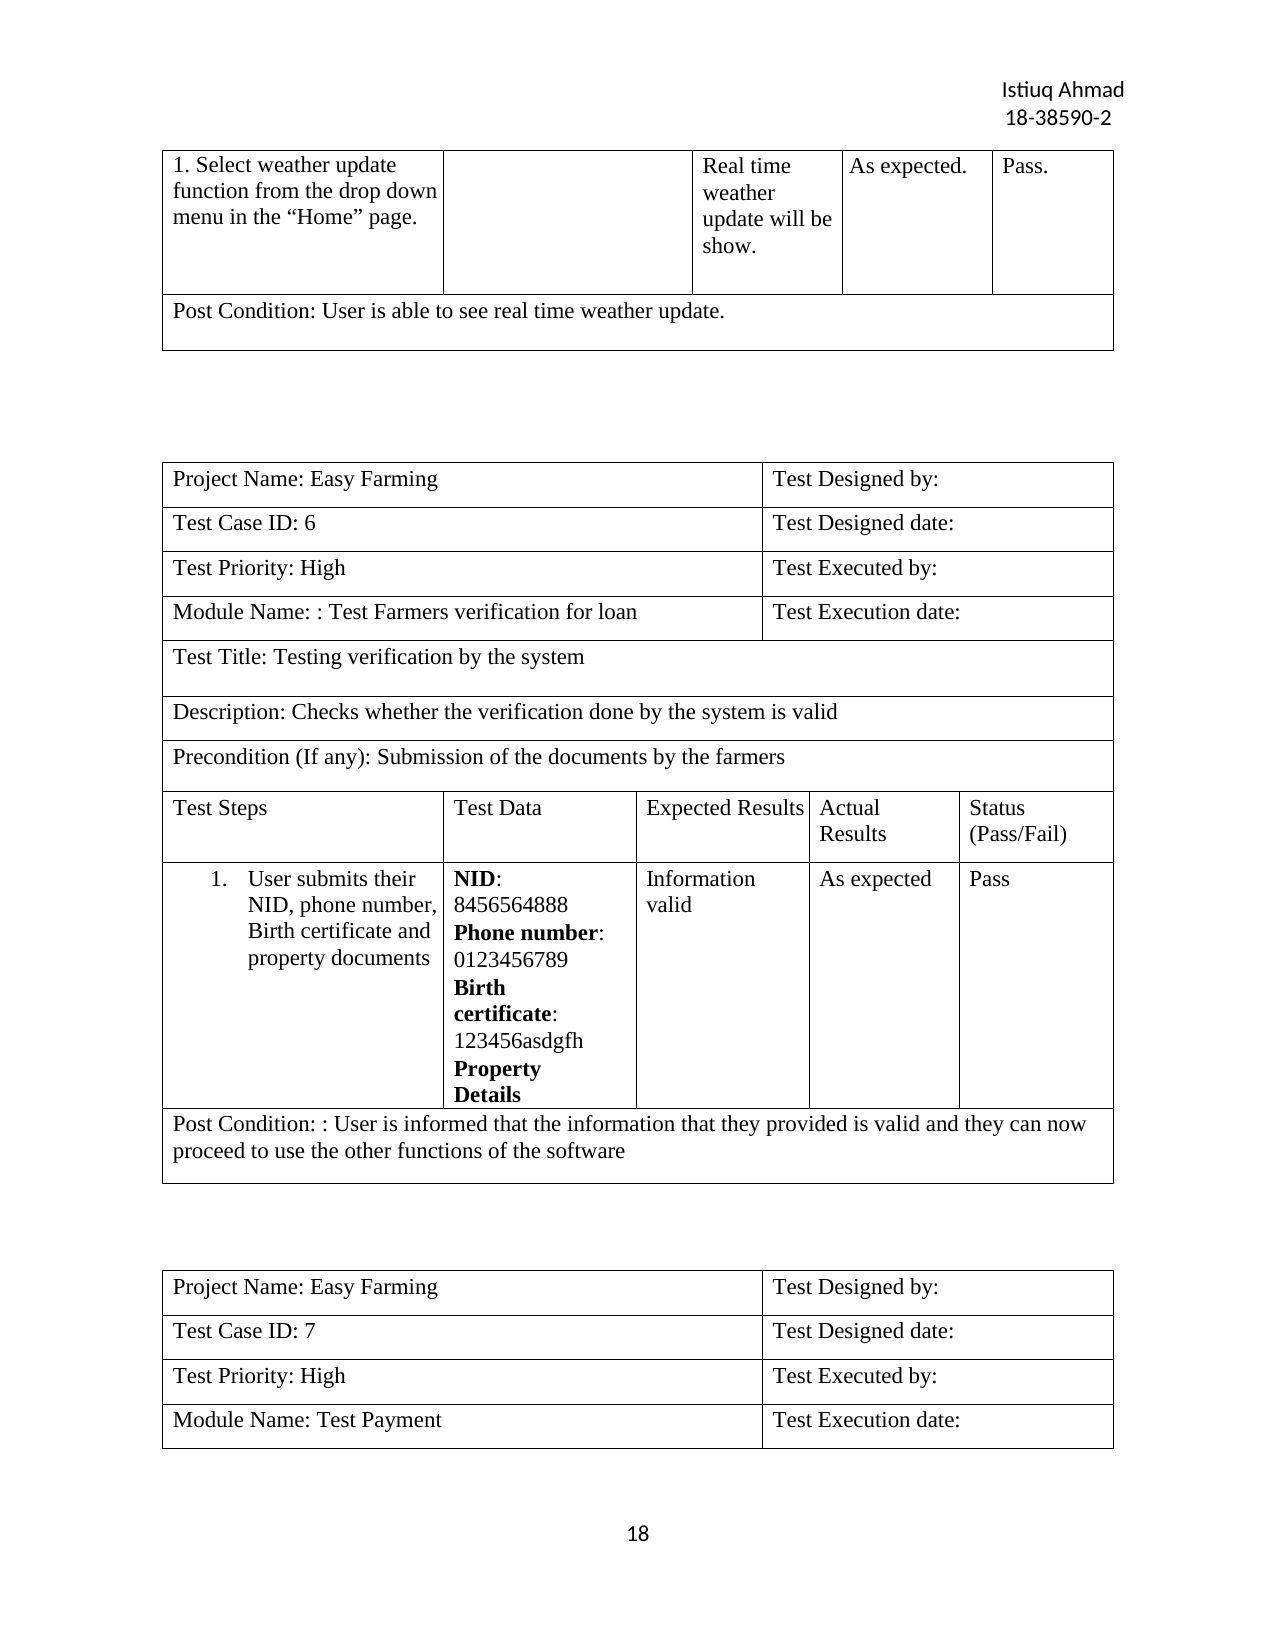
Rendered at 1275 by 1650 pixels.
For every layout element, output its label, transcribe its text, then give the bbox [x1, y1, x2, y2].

table_cell Test Execution date: [763, 597, 1113, 640]
table_cell 1. Select weather update function from the drop down menu in the “Home” page. [163, 151, 443, 294]
table_cell Test Case ID: 6 [163, 508, 762, 551]
table_cell [444, 151, 692, 294]
table_cell Expected Results [637, 792, 809, 862]
table_cell Description: Checks whether the verification done by the system is valid [163, 697, 1113, 740]
table_cell Pass. [993, 151, 1113, 294]
table_cell As expected. [843, 151, 992, 294]
table_cell Precondition (If any): Submission of the documents by the farmers [163, 741, 1113, 791]
table_cell Test Designed date: [763, 508, 1113, 551]
table_cell Test Execution date: [763, 1405, 1113, 1448]
table_cell Test Case ID: 7 [163, 1316, 762, 1359]
table_cell Test Steps [163, 792, 443, 862]
table_header Test Designed by: [763, 1271, 1113, 1314]
table_cell Test Priority: High [163, 1360, 762, 1404]
table_cell Test Designed date: [763, 1316, 1113, 1359]
table_cell User submits their NID, phone number, Birth certificate and property documents [163, 863, 443, 1108]
table_cell Test Data [444, 792, 636, 862]
table_header Project Name: Easy Farming [163, 1271, 762, 1314]
table_cell Information valid [637, 863, 809, 1108]
table_cell Test Priority: High [163, 552, 762, 596]
table_cell Test Executed by: [763, 552, 1113, 596]
table_cell Module Name: Test Payment [163, 1405, 762, 1448]
table_cell NID: 8456564888 Phone number: 0123456789 Birth certificate: 123456asdgfh Property Details [444, 863, 636, 1108]
table_cell Actual Results [810, 792, 959, 862]
table_cell As expected [810, 863, 959, 1108]
table_cell Pass [960, 863, 1113, 1108]
table_header Project Name: Easy Farming [163, 463, 762, 507]
table_header Test Designed by: [763, 463, 1113, 507]
table_cell Real time weather update will be show. [693, 151, 842, 294]
table_cell Post Condition: : User is informed that the information that they provided is valid and they can now proceed to use the other functions of the software [163, 1109, 1113, 1183]
table_cell Status (Pass/Fail) [960, 792, 1113, 862]
table_cell Test Executed by: [763, 1360, 1113, 1404]
table_cell Post Condition: User is able to see real time weather update. [163, 295, 1113, 349]
table_cell Module Name: : Test Farmers verification for loan [163, 597, 762, 640]
table_cell Test Title: Testing verification by the system [163, 641, 1113, 696]
